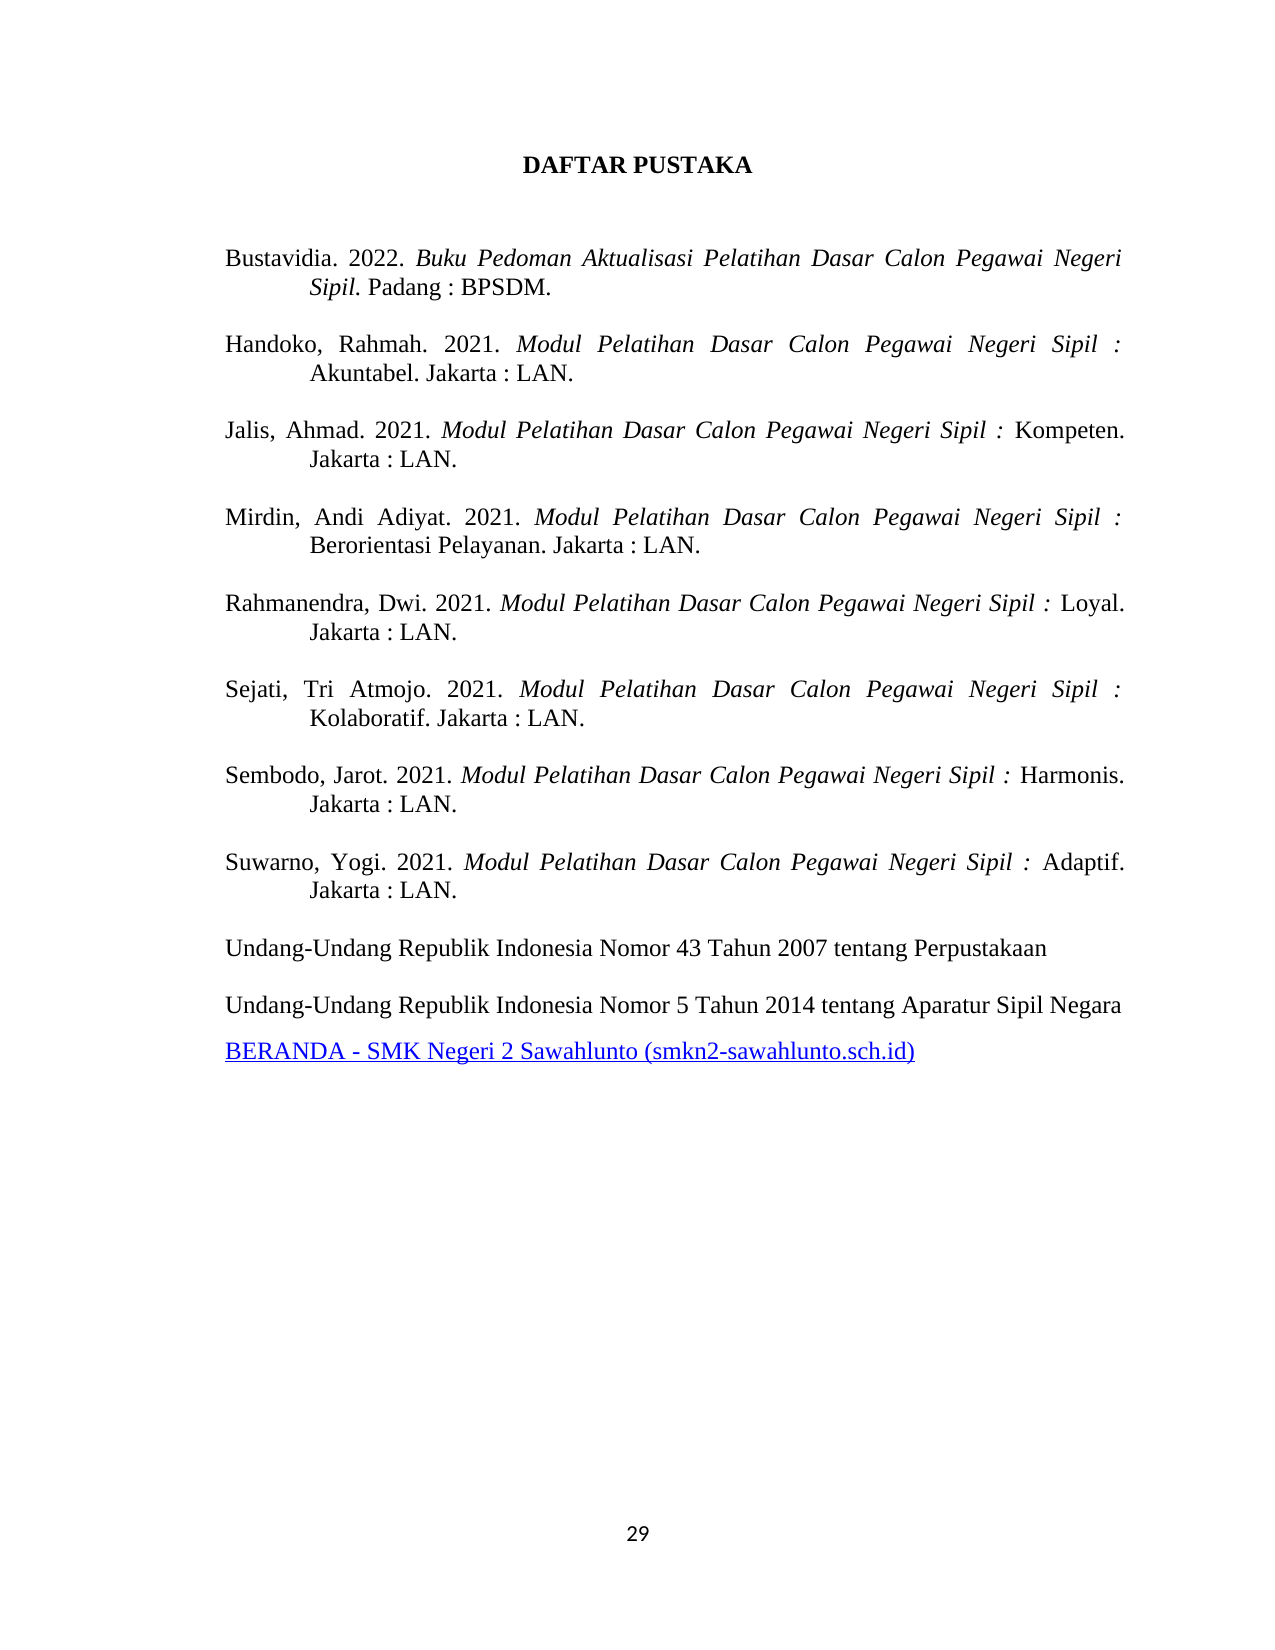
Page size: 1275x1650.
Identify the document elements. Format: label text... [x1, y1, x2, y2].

text BERANDA - SMK Negeri 2 Sawahlunto (smkn2-sawahlunto.sch.id) [150, 1036, 1125, 1065]
list Sejati, Tri Atmojo. 2021. Modul Pelatihan Dasar Calon Pegawai Negeri Sipil : Kolaboratif. Jakarta : LAN. [225, 674, 1125, 732]
list Jalis, Ahmad. 2021. Modul Pelatihan Dasar Calon Pegawai Negeri Sipil : Kompeten. Jakarta : LAN. [225, 416, 1125, 473]
list Bustavidia. 2022. Buku Pedoman Aktualisasi Pelatihan Dasar Calon Pegawai Negeri Sipil. Padang : BPSDM. [225, 243, 1125, 301]
list Sembodo, Jarot. 2021. Modul Pelatihan Dasar Calon Pegawai Negeri Sipil : Harmonis. Jakarta : LAN. [225, 761, 1125, 818]
list Rahmanendra, Dwi. 2021. Modul Pelatihan Dasar Calon Pegawai Negeri Sipil : Loyal. Jakarta : LAN. [225, 588, 1125, 646]
list Undang-Undang Republik Indonesia Nomor 43 Tahun 2007 tentang Perpustakaan [225, 933, 1125, 962]
list Handoko, Rahmah. 2021. Modul Pelatihan Dasar Calon Pegawai Negeri Sipil : Akuntabel. Jakarta : LAN. [225, 329, 1125, 387]
list Suwarno, Yogi. 2021. Modul Pelatihan Dasar Calon Pegawai Negeri Sipil : Adaptif. Jakarta : LAN. [225, 847, 1125, 904]
list Mirdin, Andi Adiyat. 2021. Modul Pelatihan Dasar Calon Pegawai Negeri Sipil : Berorientasi Pelayanan. Jakarta : LAN. [225, 502, 1125, 559]
text DAFTAR PUSTAKA [150, 150, 1125, 179]
list Undang-Undang Republik Indonesia Nomor 5 Tahun 2014 tentang Aparatur Sipil Negara [225, 991, 1125, 1019]
